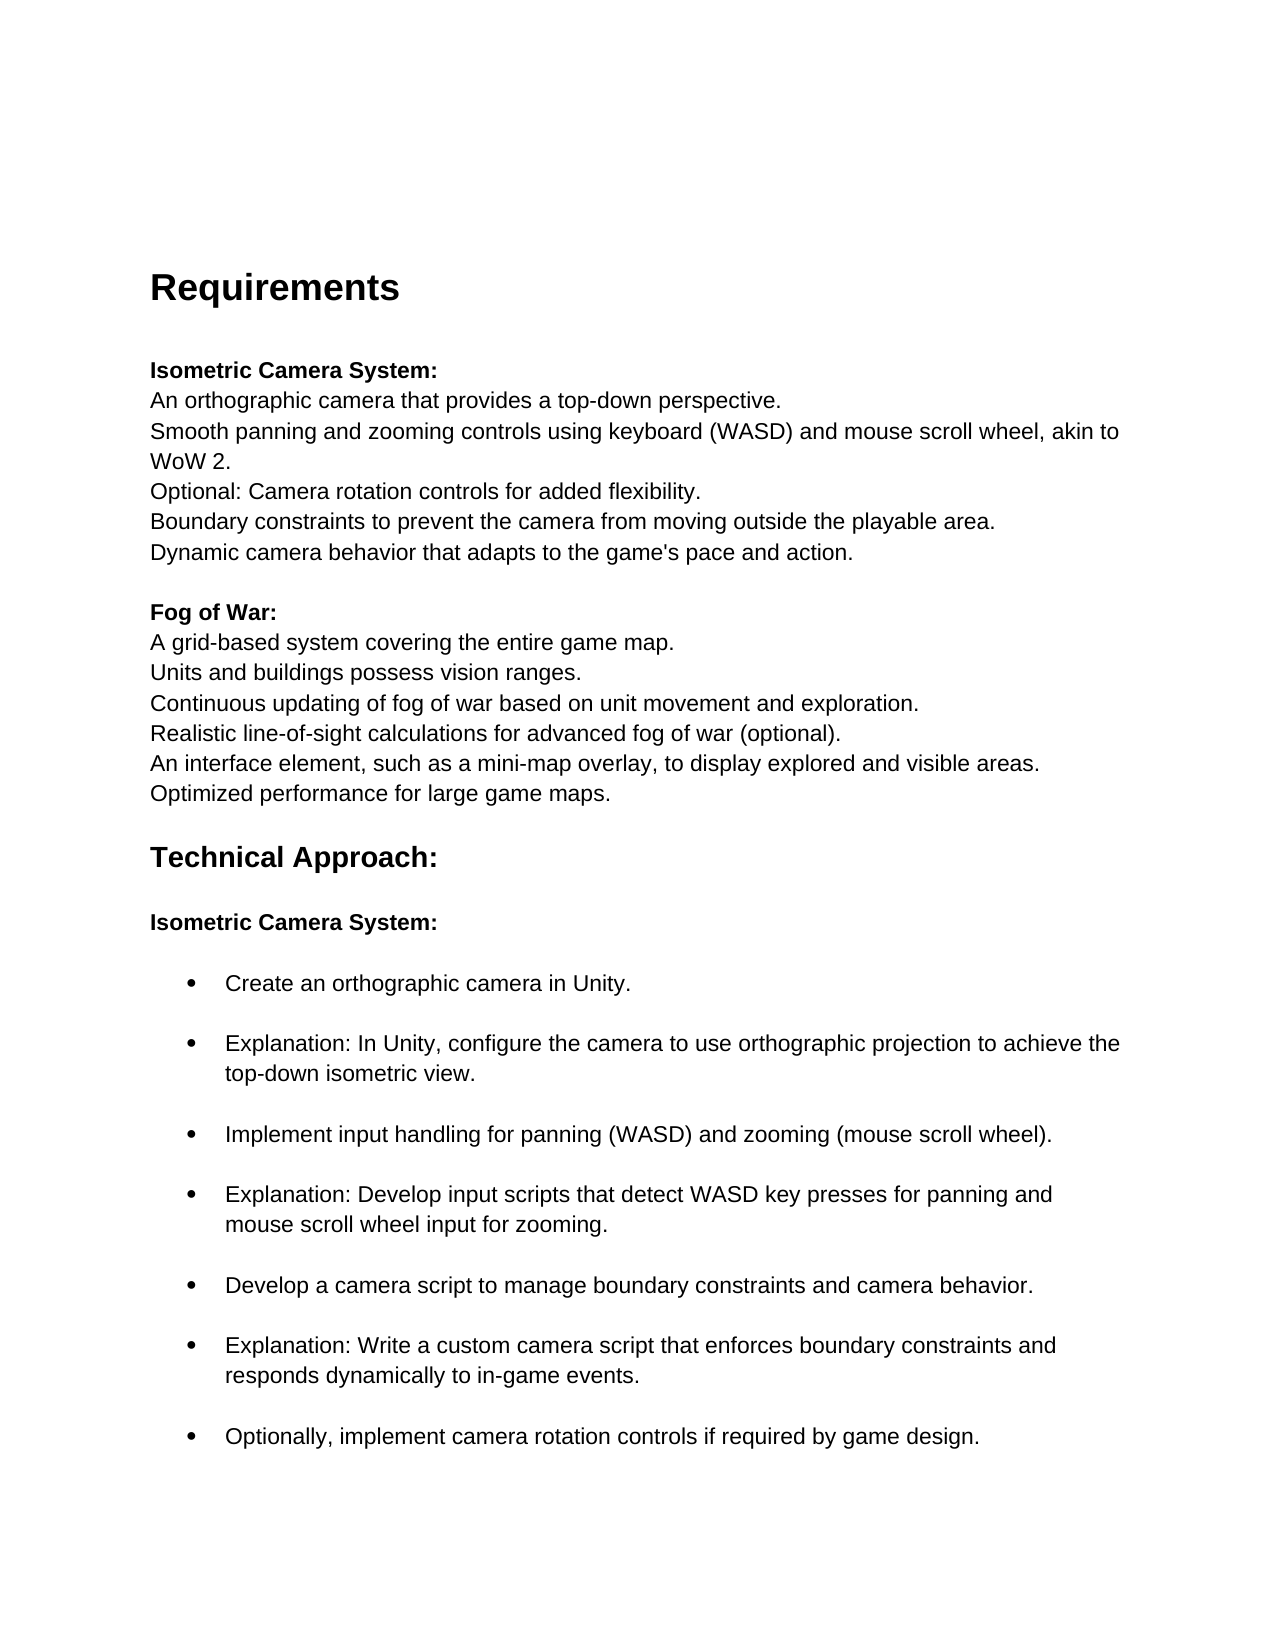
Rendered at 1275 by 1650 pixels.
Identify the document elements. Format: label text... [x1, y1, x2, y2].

text An orthographic camera that provides a top-down perspective. [150, 387, 1125, 414]
list Create an orthographic camera in Unity. [187, 970, 1125, 996]
text Isometric Camera System: [150, 357, 1125, 383]
text Units and buildings possess vision ranges. [150, 659, 1125, 686]
text An interface element, such as a mini-map overlay, to display explored and visible areas. [150, 750, 1125, 776]
list Explanation: Develop input scripts that detect WASD key presses for panning and mouse scroll wheel input for zooming. [187, 1181, 1125, 1238]
list Explanation: In Unity, configure the camera to use orthographic projection to achieve the top-down isometric view. [187, 1030, 1125, 1087]
list Implement input handling for panning (WASD) and zooming (mouse scroll wheel). [187, 1121, 1125, 1147]
list Develop a camera script to manage boundary constraints and camera behavior. [187, 1272, 1125, 1298]
text Boundary constraints to prevent the camera from moving outside the playable area. [150, 508, 1125, 534]
list Optionally, implement camera rotation controls if required by game design. [187, 1423, 1125, 1449]
text Realistic line-of-sight calculations for advanced fog of war (optional). [150, 720, 1125, 746]
text Optional: Camera rotation controls for added flexibility. [150, 478, 1125, 504]
list Explanation: Write a custom camera script that enforces boundary constraints and responds dynamically to in-game events. [187, 1332, 1125, 1389]
text Dynamic camera behavior that adapts to the game's pace and action. [150, 538, 1125, 565]
text Continuous updating of fog of war based on unit movement and exploration. [150, 689, 1125, 716]
text Fog of War: [150, 599, 1125, 625]
text A grid-based system covering the entire game map. [150, 629, 1125, 655]
text Technical Approach: [150, 841, 1125, 874]
subtitle Requirements [150, 265, 1125, 308]
text Smooth panning and zooming controls using keyboard (WASD) and mouse scroll wheel, akin to WoW 2. [150, 418, 1125, 474]
text Isometric Camera System: [150, 909, 1125, 936]
text Optimized performance for large game maps. [150, 780, 1125, 806]
